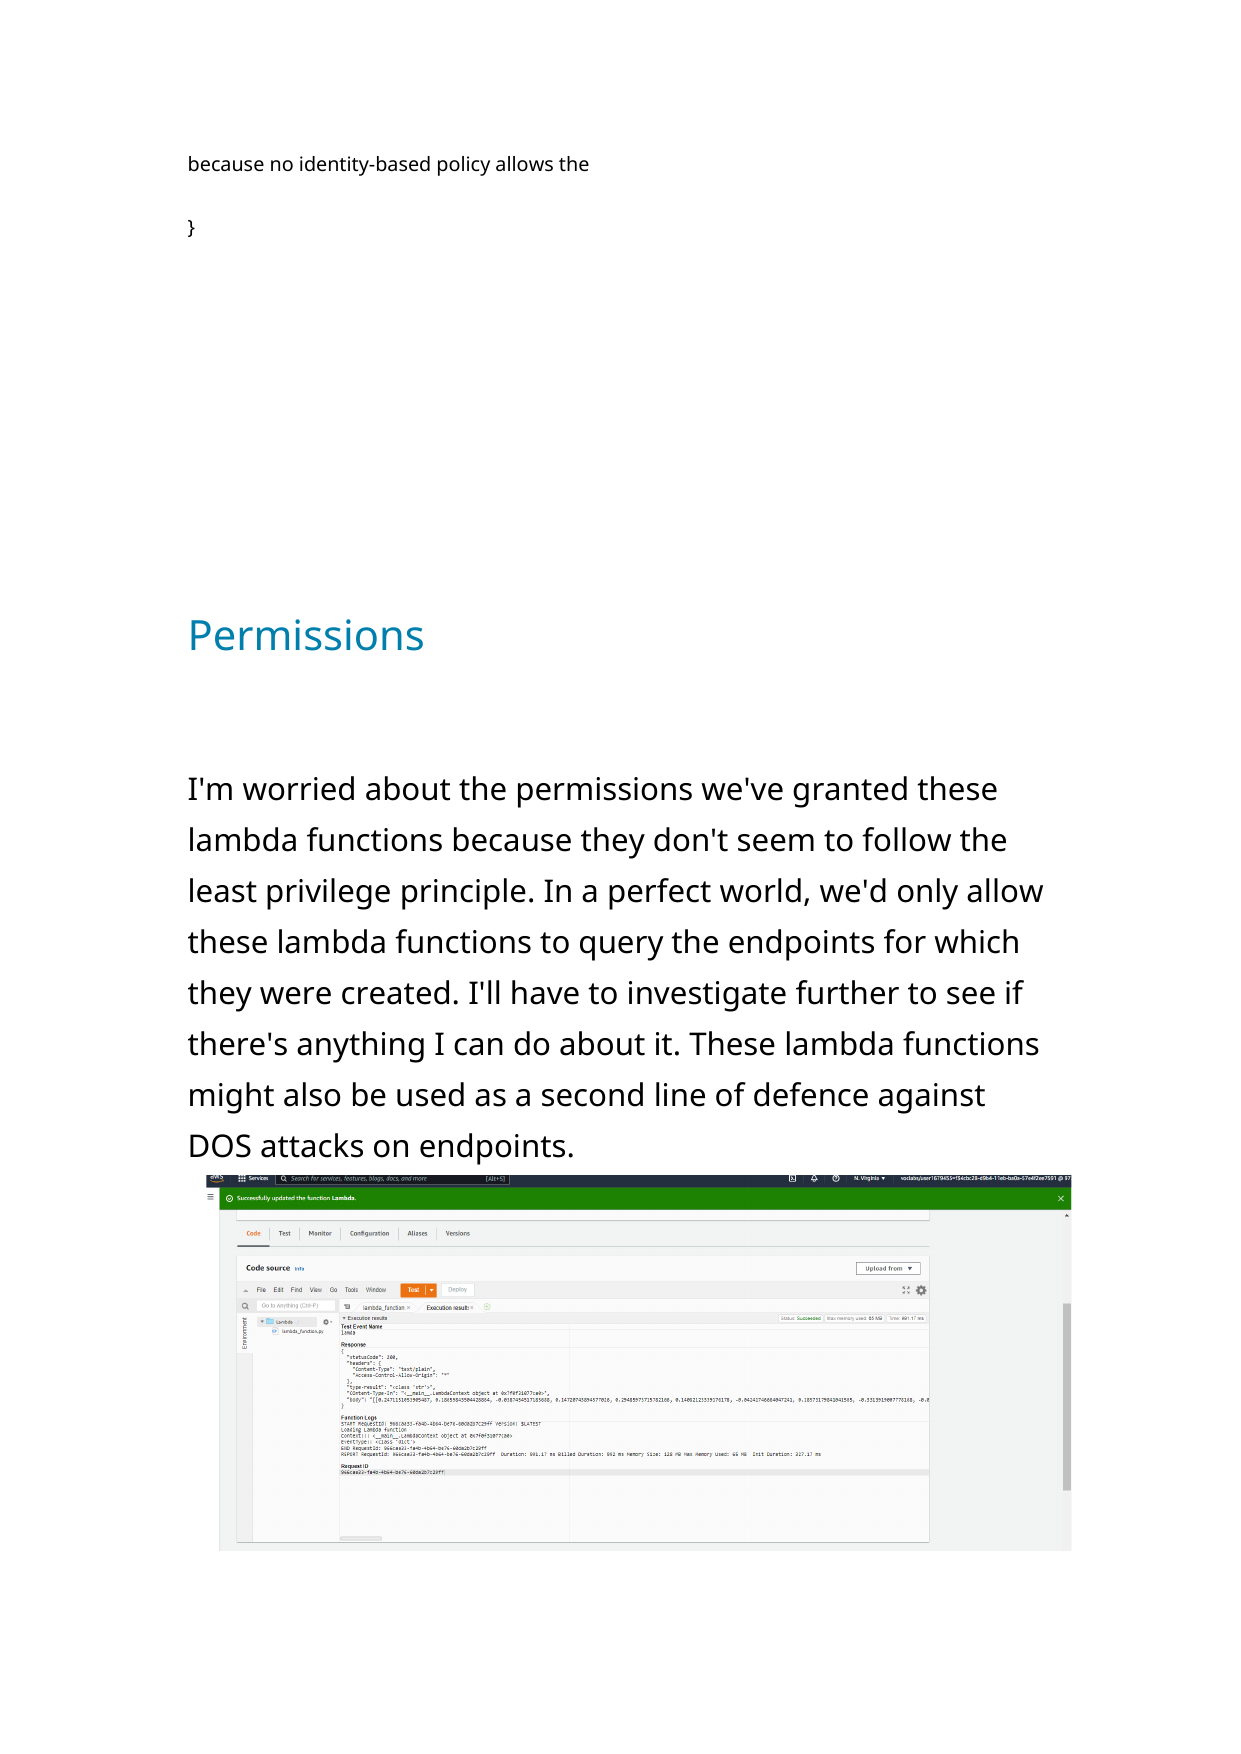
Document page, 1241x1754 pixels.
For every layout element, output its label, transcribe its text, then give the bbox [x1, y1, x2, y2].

subtitle Permissions [187, 606, 1053, 663]
text I'm worried about the permissions we've granted these lambda functions because they don't seem to follow the least privilege principle. In a perfect world, we'd only allow these lambda functions to query the endpoints for which they were created. I'll have to investigate further to see if there's anything I can do about it. These lambda functions might also be used as a second line of defence against DOS attacks on endpoints. [187, 767, 1053, 1551]
text } [187, 213, 1053, 241]
text because no identity-based policy allows the [187, 150, 1053, 177]
